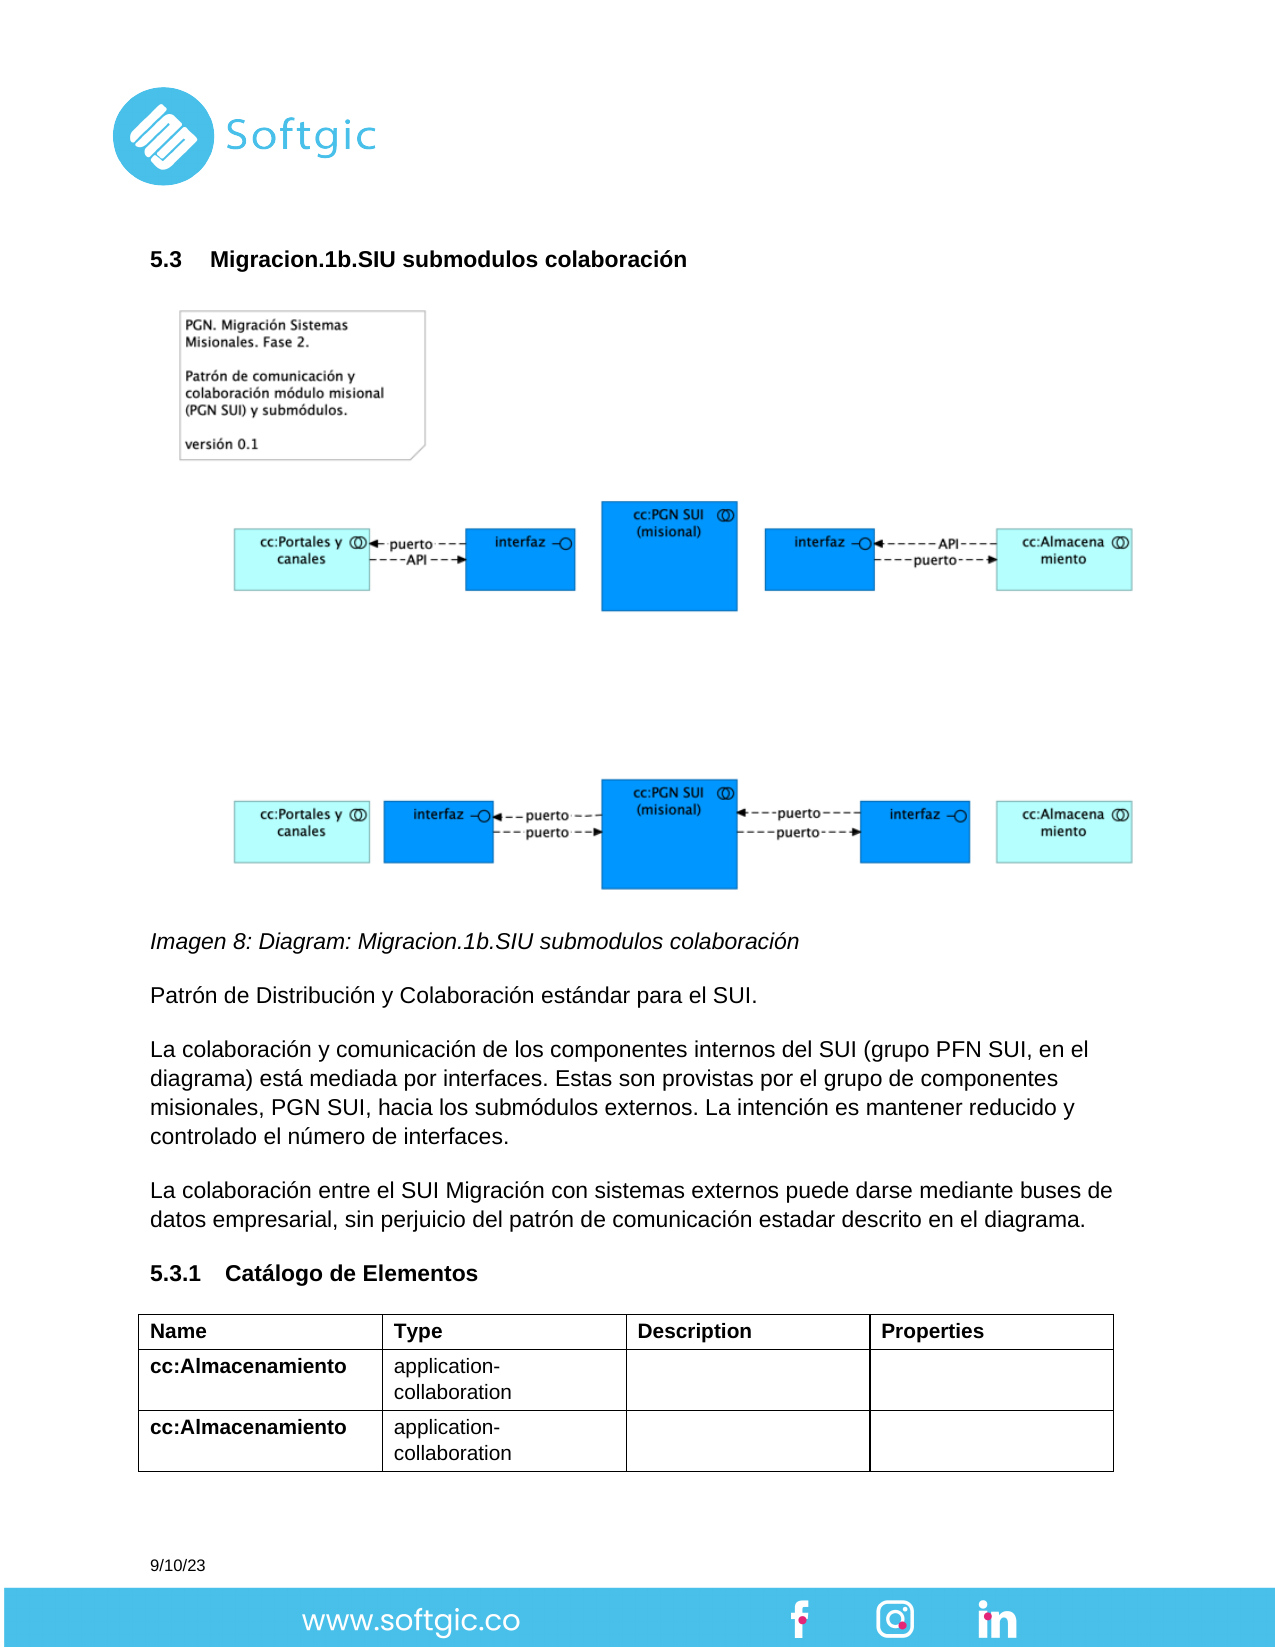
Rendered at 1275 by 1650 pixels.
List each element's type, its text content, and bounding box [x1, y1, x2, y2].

subtitle Migracion.1b.SIU submodulos colaboración [150, 246, 1125, 272]
table_cell [871, 1350, 1113, 1410]
table_cell application-collaboration [383, 1350, 626, 1410]
table_cell cc:Almacenamiento [139, 1350, 382, 1410]
text La colaboración y comunicación de los componentes internos del SUI (grupo PFN SUI, en el diagrama) está mediada por interfaces. Estas son provistas por el grupo de componentes misionales, PGN SUI, hacia los submódulos externos. La intención es mantener reducido y controlado el número de interfaces. [150, 1036, 1125, 1149]
subtitle Catálogo de Elementos [150, 1260, 1125, 1286]
table_cell [627, 1411, 869, 1471]
table_cell [627, 1350, 869, 1410]
text Imagen 8: Diagram: Migracion.1b.SIU submodulos colaboración [150, 928, 1125, 954]
table_header Description [627, 1315, 869, 1349]
table_cell application-collaboration [383, 1411, 626, 1471]
table_header Name [139, 1315, 382, 1349]
table_header Properties [871, 1315, 1113, 1349]
table_header Type [383, 1315, 626, 1349]
table_cell [871, 1411, 1113, 1471]
text La colaboración entre el SUI Migración con sistemas externos puede darse mediante buses de datos empresarial, sin perjuicio del patrón de comunicación estadar descrito en el diagrama. [150, 1177, 1125, 1232]
picture [4, 0, 1275, 1647]
text Patrón de Distribución y Colaboración estándar para el SUI. [150, 982, 1125, 1008]
table_cell cc:Almacenamiento [139, 1411, 382, 1471]
